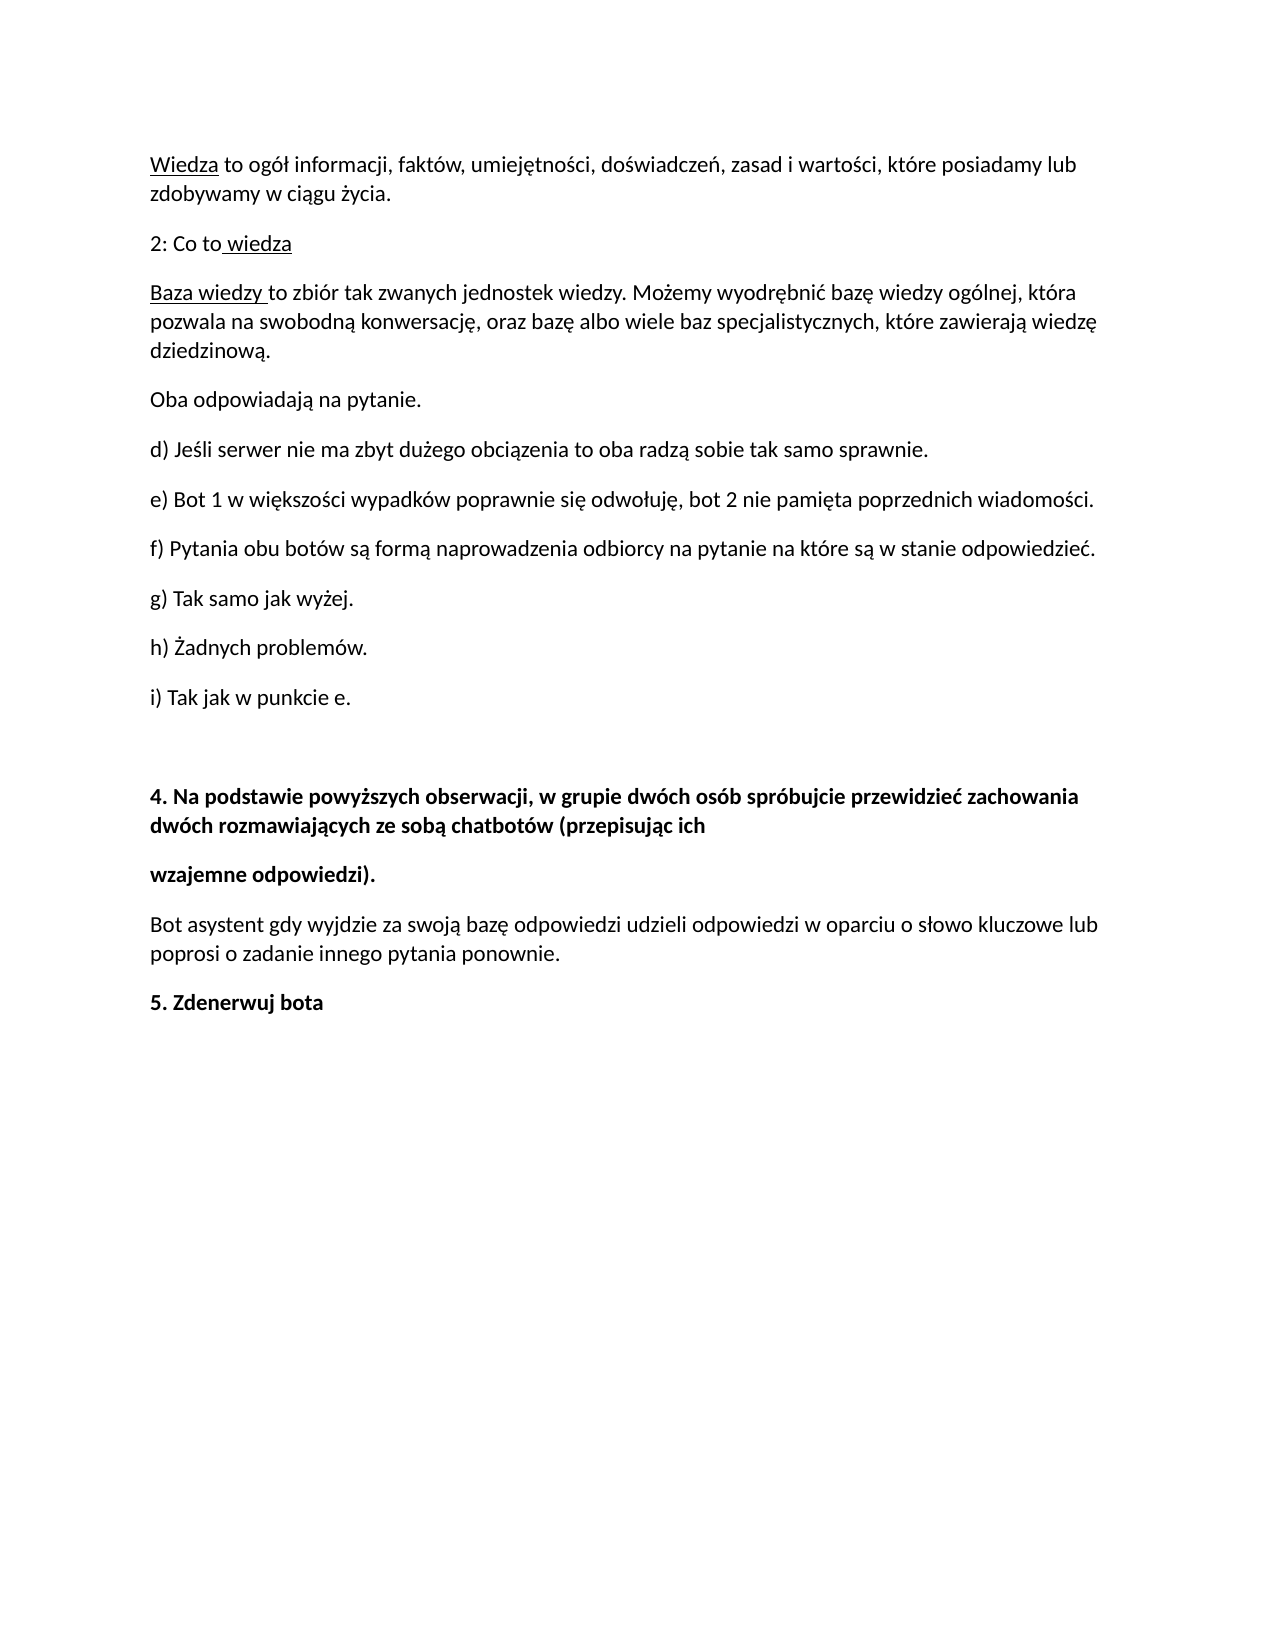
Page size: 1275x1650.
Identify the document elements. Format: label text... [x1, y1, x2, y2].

text 4. Na podstawie powyższych obserwacji, w grupie dwóch osób spróbujcie przewidzieć zachowania dwóch rozmawiających ze sobą chatbotów (przepisując ich [150, 782, 1125, 839]
text d) Jeśli serwer nie ma zbyt dużego obciązenia to oba radzą sobie tak samo sprawnie. [150, 434, 1125, 463]
text i) Tak jak w punkcie e. [150, 682, 1125, 711]
text Wiedza to ogół informacji, faktów, umiejętności, doświadczeń, zasad i wartości, które posiadamy lub zdobywamy w ciągu życia. [150, 150, 1125, 207]
text Oba odpowiadają na pytanie. [150, 385, 1125, 414]
text Bot asystent gdy wyjdzie za swoją bazę odpowiedzi udzieli odpowiedzi w oparciu o słowo kluczowe lub poprosi o zadanie innego pytania ponownie. [150, 909, 1125, 967]
text 5. Zdenerwuj bota [150, 988, 1125, 1017]
text e) Bot 1 w większości wypadków poprawnie się odwołuję, bot 2 nie pamięta poprzednich wiadomości. [150, 484, 1125, 513]
text wzajemne odpowiedzi). [150, 860, 1125, 889]
text g) Tak samo jak wyżej. [150, 583, 1125, 612]
text 2: Co to wiedza [150, 228, 1125, 257]
text Baza wiedzy to zbiór tak zwanych jednostek wiedzy. Możemy wyodrębnić bazę wiedzy ogólnej, która pozwala na swobodną konwersację, oraz bazę albo wiele baz specjalistycznych, które zawierają wiedzę dziedzinową. [150, 278, 1125, 364]
text h) Żadnych problemów. [150, 633, 1125, 662]
text f) Pytania obu botów są formą naprowadzenia odbiorcy na pytanie na które są w stanie odpowiedzieć. [150, 534, 1125, 562]
